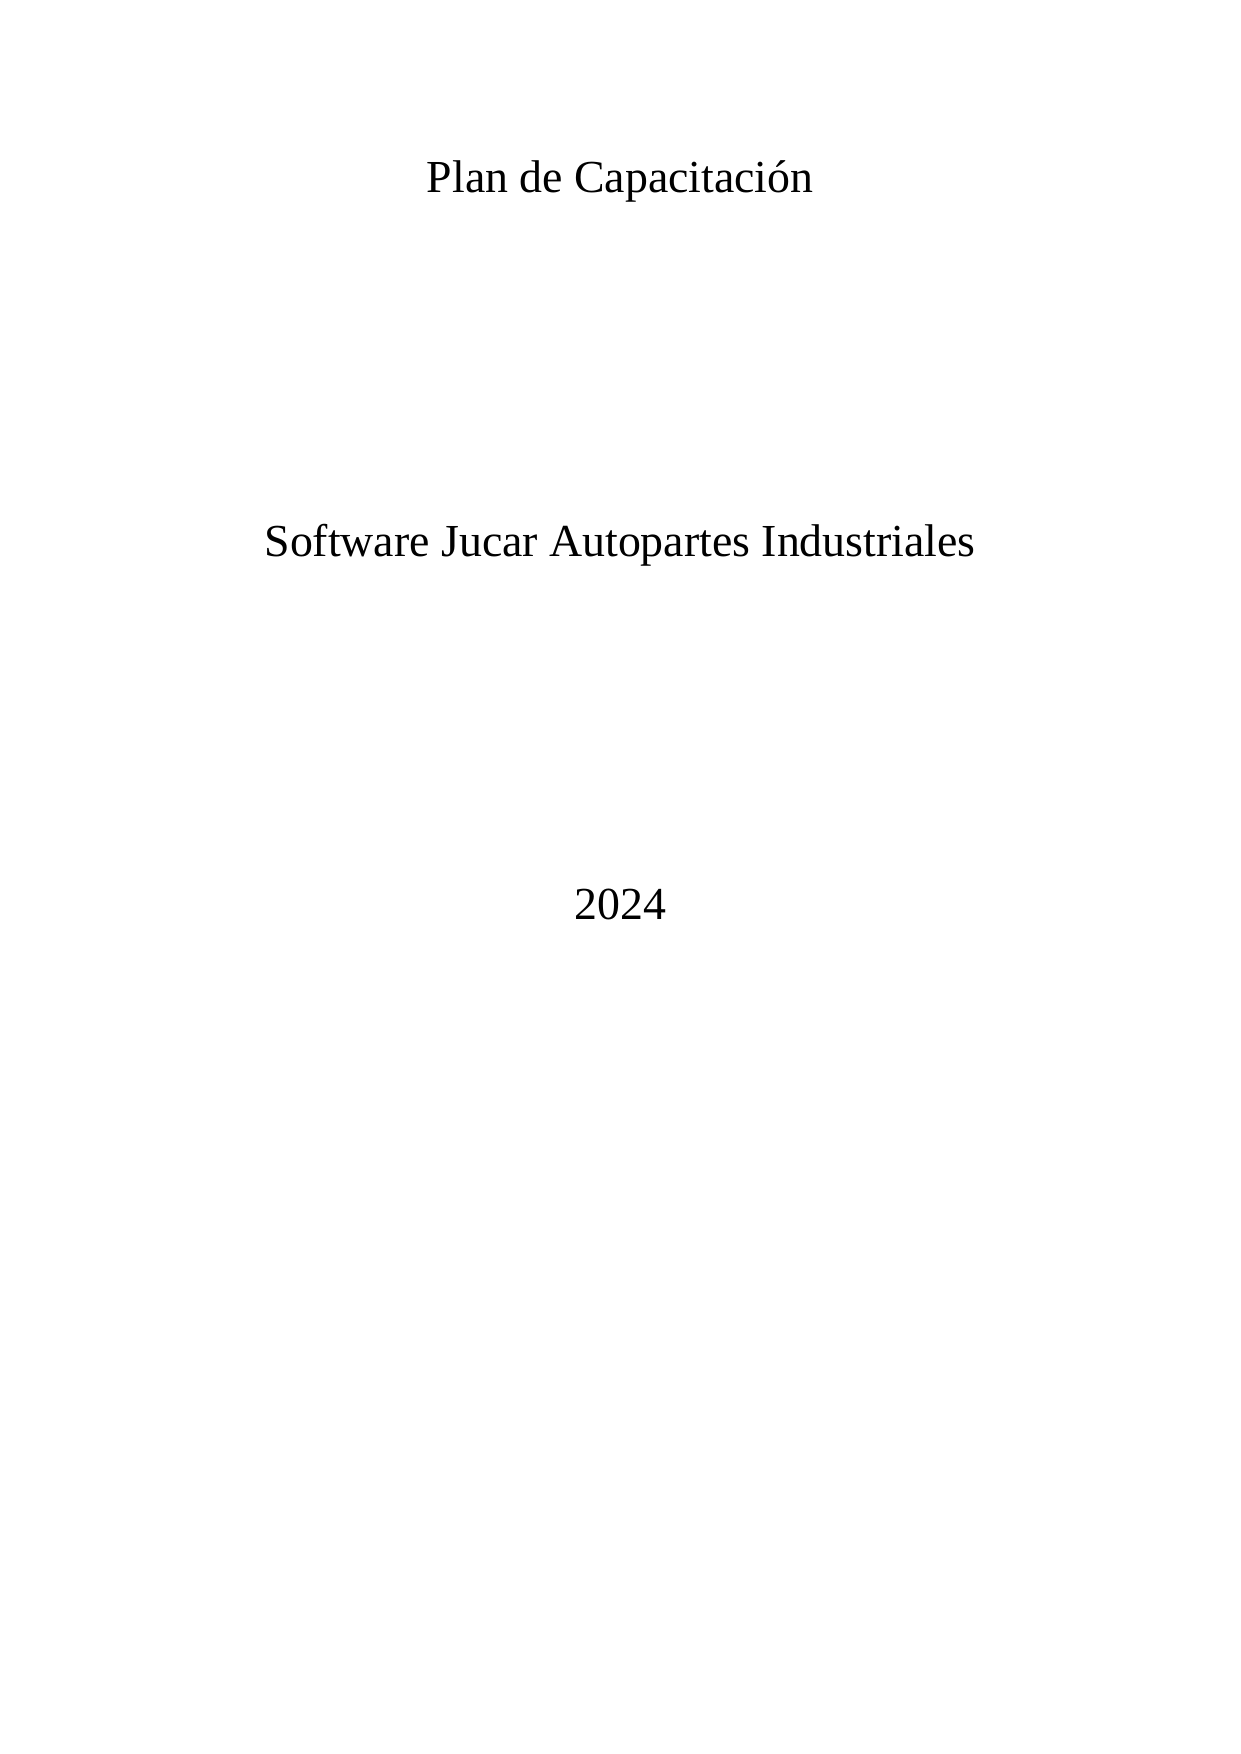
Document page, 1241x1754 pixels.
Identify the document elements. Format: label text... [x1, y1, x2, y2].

text Software Jucar Autopartes Industriales [150, 513, 1090, 566]
text 2024 [150, 876, 1090, 929]
text Plan de Capacitación [150, 150, 1090, 203]
